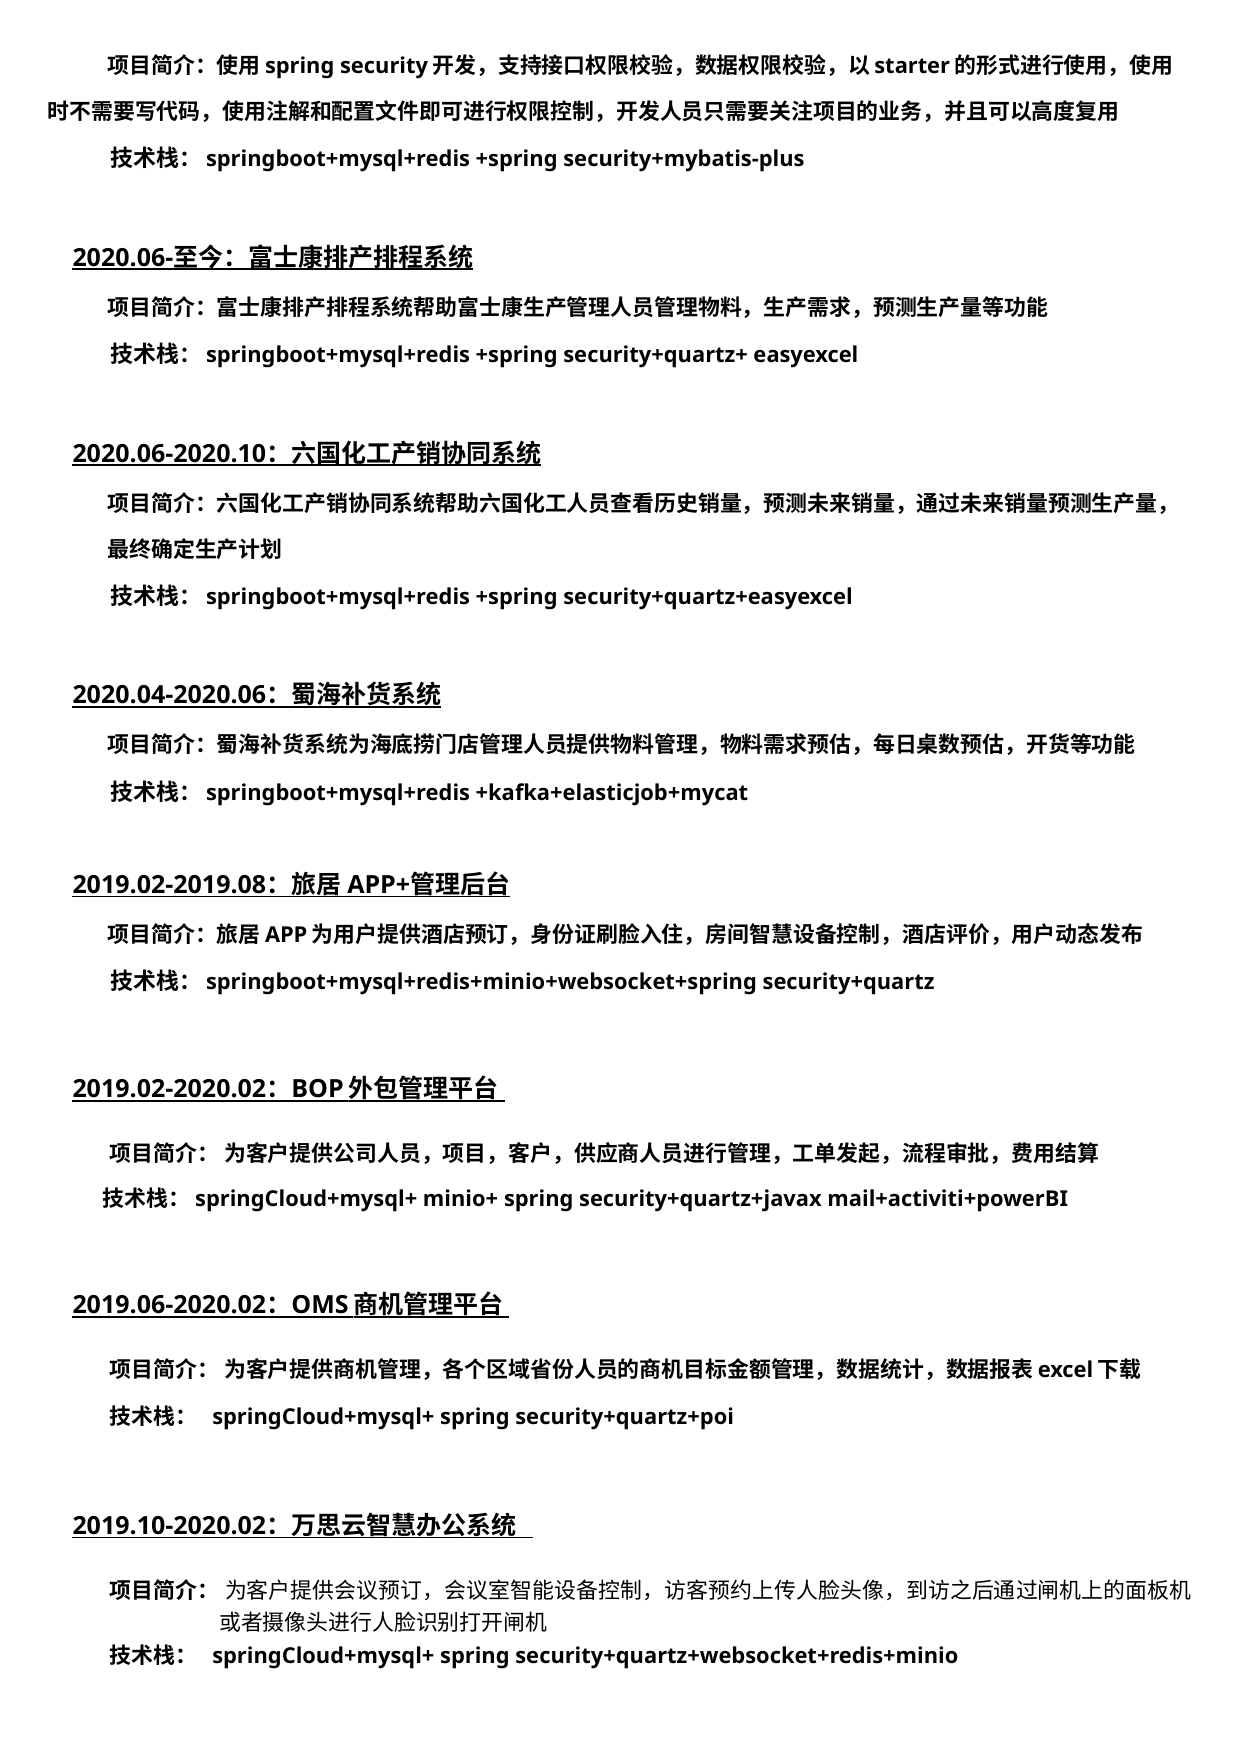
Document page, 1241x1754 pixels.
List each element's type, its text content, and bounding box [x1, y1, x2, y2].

text 项目简介： 为客户提供公司人员，项目，客户，供应商人员进行管理，工单发起，流程审批，费用结算 [109, 1136, 1193, 1167]
text 项目简介：旅居APP为用户提供酒店预订，身份证刷脸入住，房间智慧设备控制，酒店评价，用户动态发布 [47, 917, 1193, 949]
text 项目简介： 为客户提供商机管理，各个区域省份人员的商机目标金额管理，数据统计，数据报表excel下载 [109, 1352, 1193, 1384]
text 技术栈： springCloud+mysql+ spring security+quartz+poi [109, 1399, 1193, 1431]
text 项目简介：使用spring security开发，支持接口权限校验，数据权限校验，以starter的形式进行使用，使用时不需要写代码，使用注解和配置文件即可进行权限控制，开发人员只需要关注项目的业务，并且可以高度复用 [47, 48, 1193, 126]
text 2020.06-2020.10：六国化工产销协同系统 [47, 433, 1193, 469]
text 2019.10-2020.02：万思云智慧办公系统 [47, 1491, 1193, 1556]
text 项目简介：蜀海补货系统为海底捞门店管理人员提供物料管理，物料需求预估，每日桌数预估，开货等功能 [47, 727, 1193, 759]
text 项目简介：富士康排产排程系统帮助富士康生产管理人员管理物料，生产需求，预测生产量等功能 [47, 290, 1193, 322]
text 2019.02-2019.08：旅居 APP+管理后台 [47, 864, 1193, 901]
text 技术栈： springboot+mysql+redis +kafka+elasticjob+mycat [47, 773, 1193, 807]
text 2020.04-2020.06：蜀海补货系统 [47, 675, 1193, 711]
text 技术栈： springCloud+mysql+ spring security+quartz+websocket+redis+minio [109, 1637, 1193, 1670]
text 技术栈： springboot+mysql+redis +spring security+quartz+ easyexcel [47, 336, 1193, 369]
text 最终确定生产计划 [47, 532, 1193, 563]
text 技术栈： springboot+mysql+redis+minio+websocket+spring security+quartz [47, 963, 1193, 996]
text 2019.06-2020.02：OMS商机管理平台 [47, 1271, 1193, 1336]
text 项目简介：六国化工产销协同系统帮助六国化工人员查看历史销量，预测未来销量，通过未来销量预测生产量， [47, 486, 1193, 517]
text 项目简介： 为客户提供会议预订，会议室智能设备控制，访客预约上传人脸头像，到访之后通过闸机上的面板机或者摄像头进行人脸识别打开闸机 [109, 1572, 1193, 1637]
text 技术栈： springCloud+mysql+ minio+ spring security+quartz+javax mail+activiti+powerBI [47, 1181, 1193, 1213]
text 技术栈： springboot+mysql+redis +spring security+quartz+easyexcel [47, 577, 1193, 611]
text 2020.06-至今：富士康排产排程系统 [47, 237, 1193, 274]
text 2019.02-2020.02：BOP外包管理平台 [47, 1054, 1193, 1119]
text 技术栈： springboot+mysql+redis +spring security+mybatis-plus [47, 140, 1193, 173]
